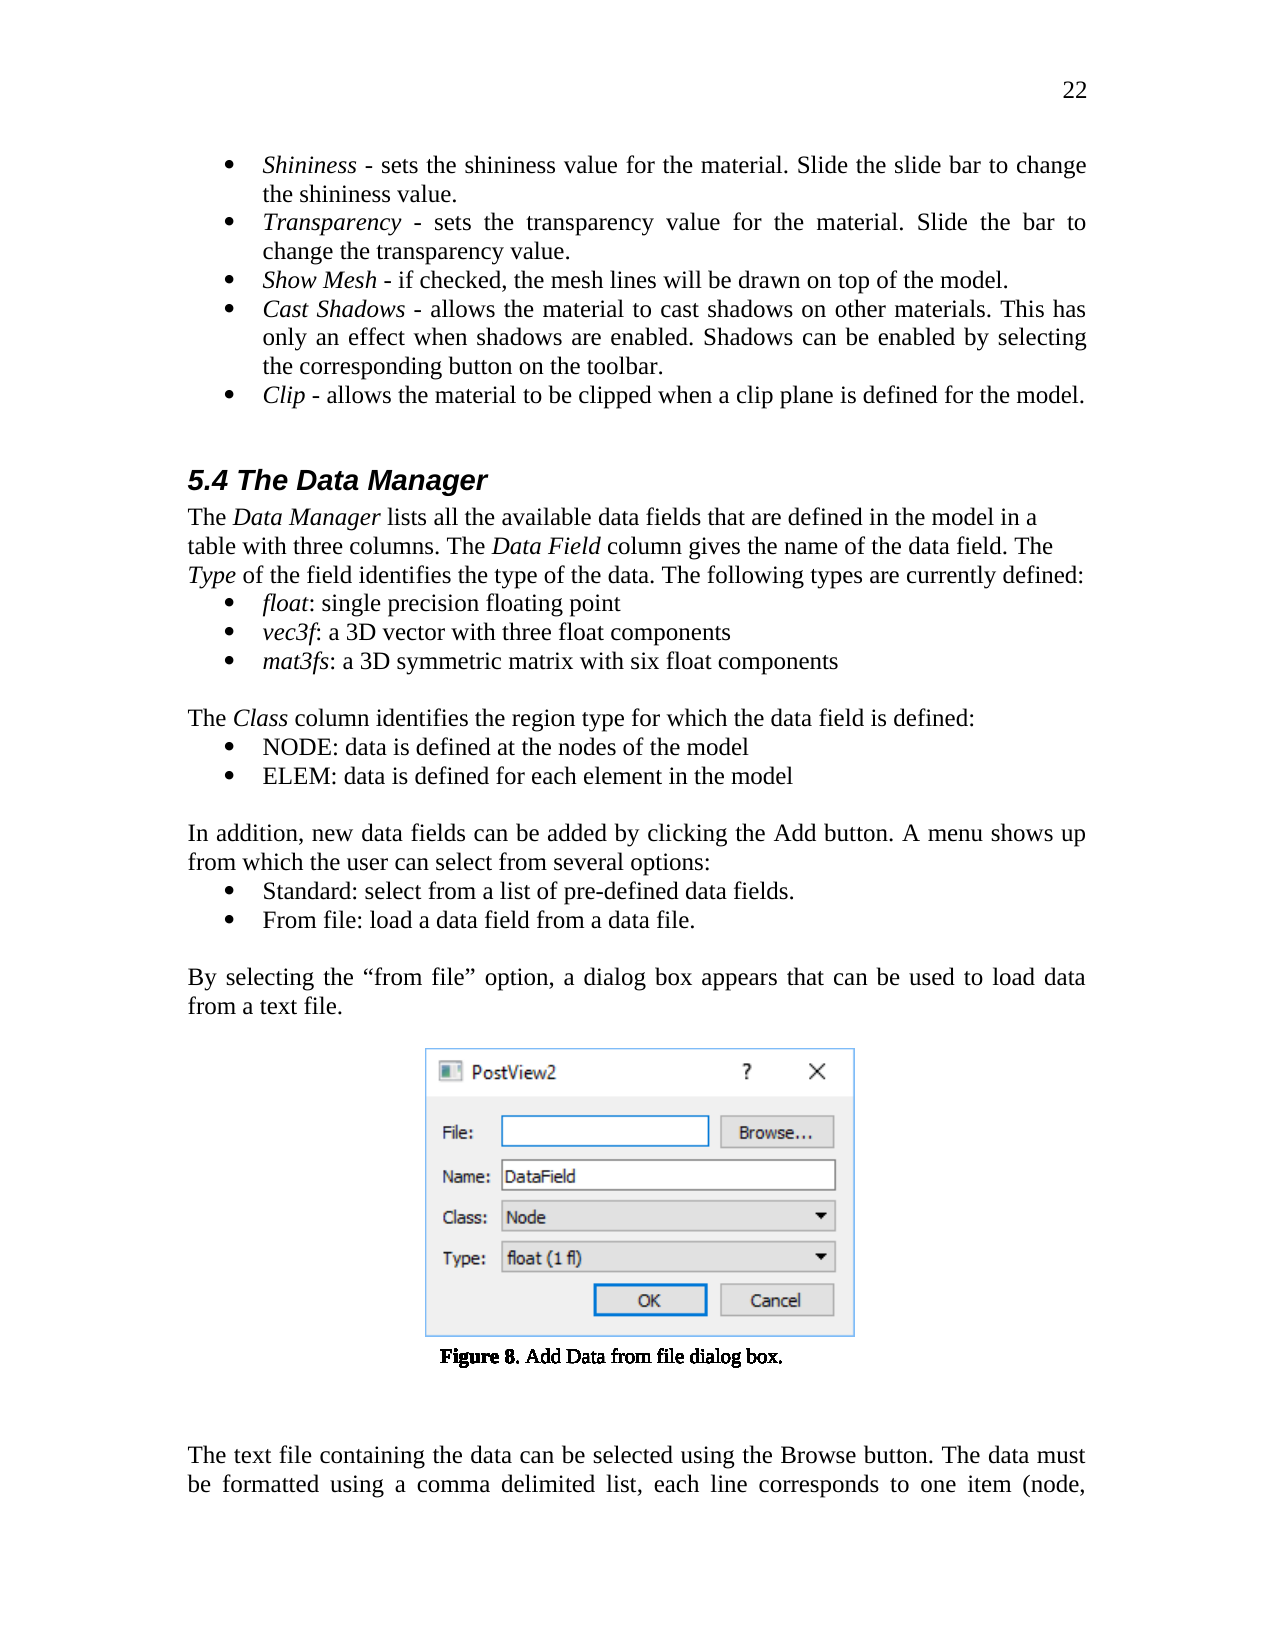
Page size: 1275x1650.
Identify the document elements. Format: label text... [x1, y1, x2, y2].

list Clip - allows the material to be clipped when a clip plane is defined for the model. [225, 380, 1087, 409]
list float: single precision floating point [225, 588, 1087, 617]
picture [425, 1048, 855, 1337]
list Cast Shadows - allows the material to cast shadows on other materials. This has only an effect when shadows are enabled. Shadows can be enabled by selecting the corresponding button on the toolbar. [225, 294, 1087, 380]
text By selecting the “from file” option, a dialog box appears that can be used to load data from a text file. [187, 962, 1087, 1020]
text The Class column identifies the region type for which the data field is defined: [187, 703, 1087, 732]
list Show Mesh - if checked, the mesh lines will be drawn on top of the model. [225, 265, 1087, 294]
list mat3fs: a 3D symmetric matrix with six float components [225, 646, 1087, 675]
list NODE: data is defined at the nodes of the model [225, 732, 1087, 761]
text The Data Manager lists all the available data fields that are defined in the model in a table with three columns. The Data Field column gives the name of the data field. The Type of the field identifies the type of the data. The following types are currently defined: [187, 502, 1087, 588]
list vec3f: a 3D vector with three float components [225, 617, 1087, 646]
text In addition, new data fields can be added by clicking the Add button. A menu shows up from which the user can select from several options: [187, 818, 1087, 876]
list From file: load a data field from a data file. [225, 905, 1087, 933]
list ELEM: data is defined for each element in the model [225, 761, 1087, 790]
list Standard: select from a list of pre-defined data fields. [225, 876, 1087, 905]
list Shininess - sets the shininess value for the material. Slide the slide bar to change the shininess value. [225, 150, 1087, 207]
list Transparency - sets the transparency value for the material. Slide the bar to change the transparency value. [225, 207, 1087, 265]
subtitle The Data Manager [187, 462, 1087, 496]
